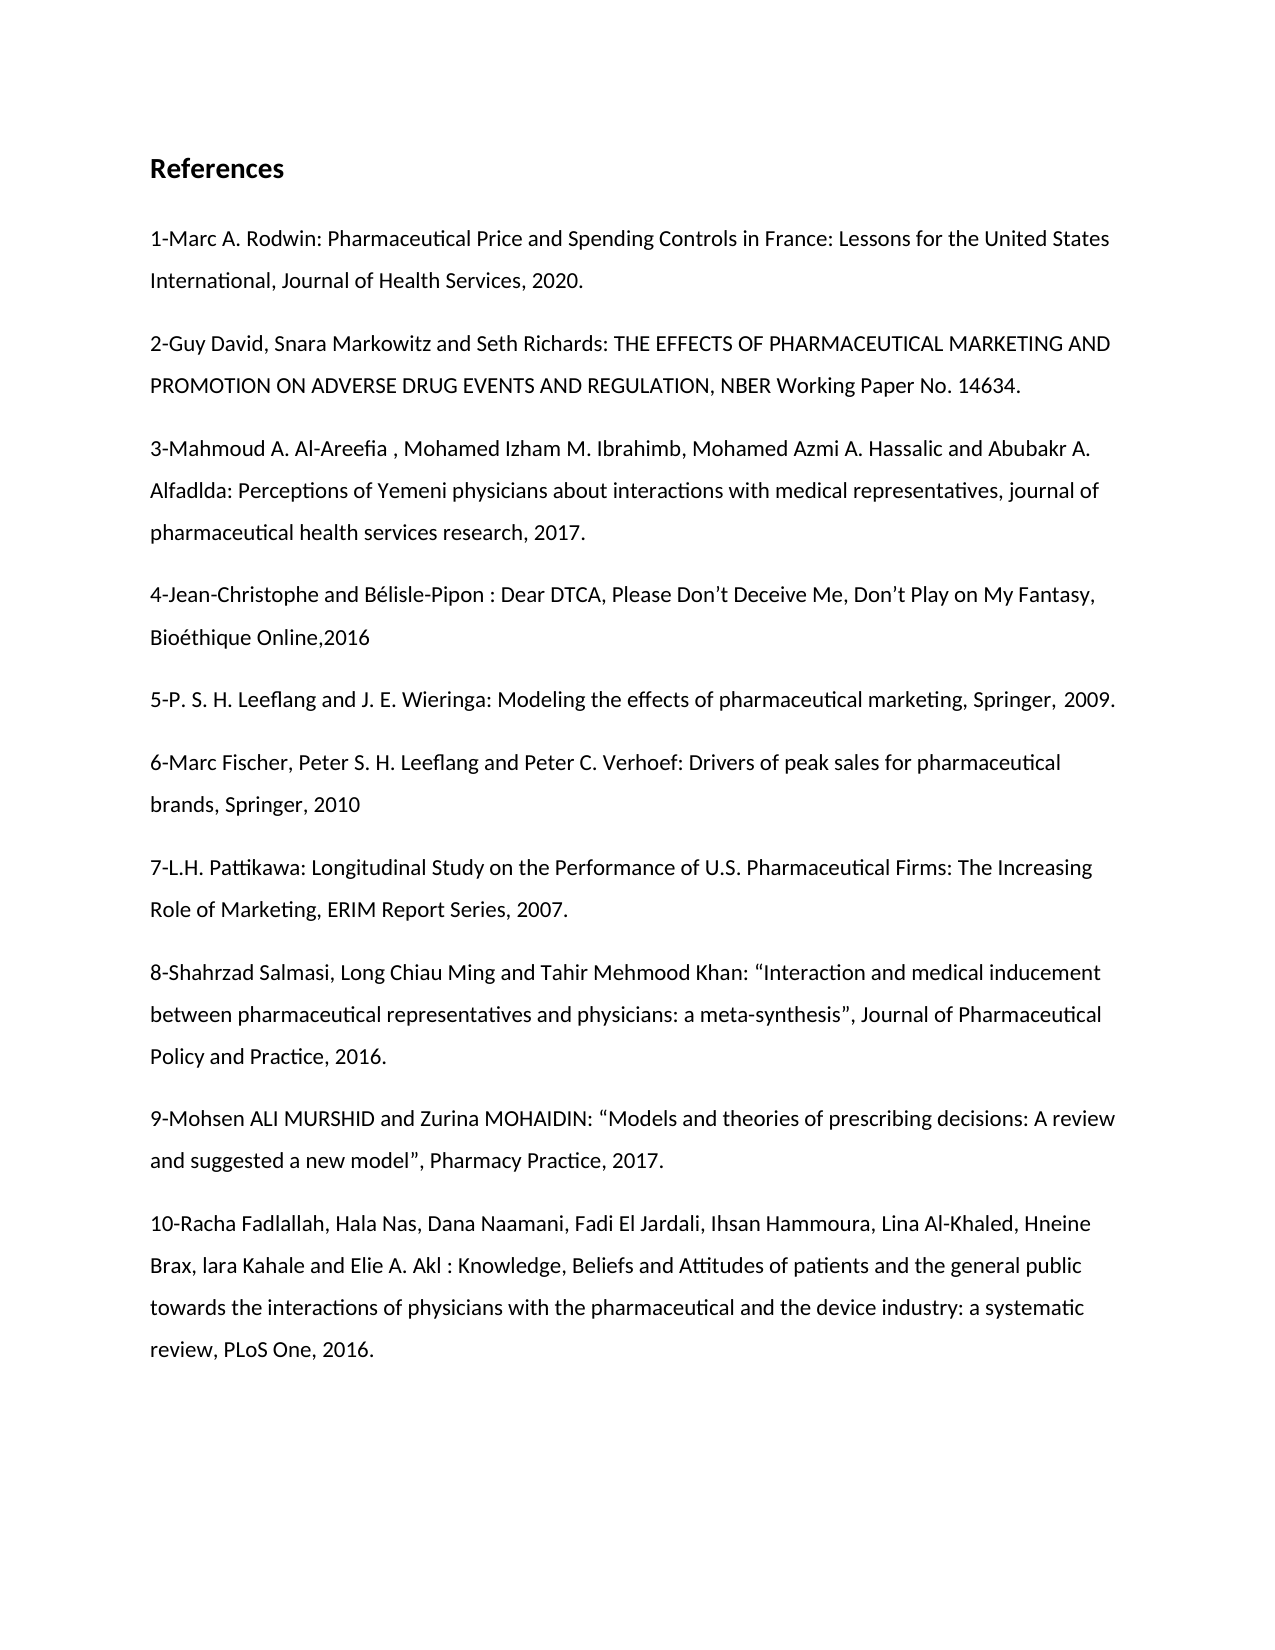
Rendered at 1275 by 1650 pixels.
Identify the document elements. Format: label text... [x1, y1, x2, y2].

text 5-P. S. H. Leeflang and J. E. Wieringa: Modeling the effects of pharmaceutical marketing, Springer, 2009. [150, 685, 1125, 713]
text 8-Shahrzad Salmasi, Long Chiau Ming and Tahir Mehmood Khan: “Interaction and medical inducement between pharmaceutical representatives and physicians: a meta-synthesis”, Journal of Pharmaceutical Policy and Practice, 2016. [150, 958, 1125, 1070]
text References [150, 150, 1125, 186]
text 3-Mahmoud A. Al-Areefia , Mohamed Izham M. Ibrahimb, Mohamed Azmi A. Hassalic and Abubakr A. Alfadlda: Perceptions of Yemeni physicians about interactions with medical representatives, journal of pharmaceutical health services research, 2017. [150, 434, 1125, 546]
text 1-Marc A. Rodwin: Pharmaceutical Price and Spending Controls in France: Lessons for the United States International, Journal of Health Services, 2020. [150, 224, 1125, 294]
text 4-Jean-Christophe and Bélisle-Pipon : Dear DTCA, Please Don’t Deceive Me, Don’t Play on My Fantasy, Bioéthique Online,2016 [150, 581, 1125, 651]
text 2-Guy David, Snara Markowitz and Seth Richards: THE EFFECTS OF PHARMACEUTICAL MARKETING AND PROMOTION ON ADVERSE DRUG EVENTS AND REGULATION, NBER Working Paper No. 14634. [150, 329, 1125, 399]
text 6-Marc Fischer, Peter S. H. Leeflang and Peter C. Verhoef: Drivers of peak sales for pharmaceutical brands, Springer, 2010 [150, 748, 1125, 818]
text 10-Racha Fadlallah, Hala Nas, Dana Naamani, Fadi El Jardali, Ihsan Hammoura, Lina Al-Khaled, Hneine Brax, lara Kahale and Elie A. Akl : Knowledge, Beliefs and Attitudes of patients and the general public towards the interactions of physicians with the pharmaceutical and the device industry: a systematic review, PLoS One, 2016. [150, 1209, 1125, 1363]
text 9-Mohsen ALI MURSHID and Zurina MOHAIDIN: “Models and theories of prescribing decisions: A review and suggested a new model”, Pharmacy Practice, 2017. [150, 1104, 1125, 1174]
text 7-L.H. Pattikawa: Longitudinal Study on the Performance of U.S. Pharmaceutical Firms: The Increasing Role of Marketing, ERIM Report Series, 2007. [150, 853, 1125, 923]
